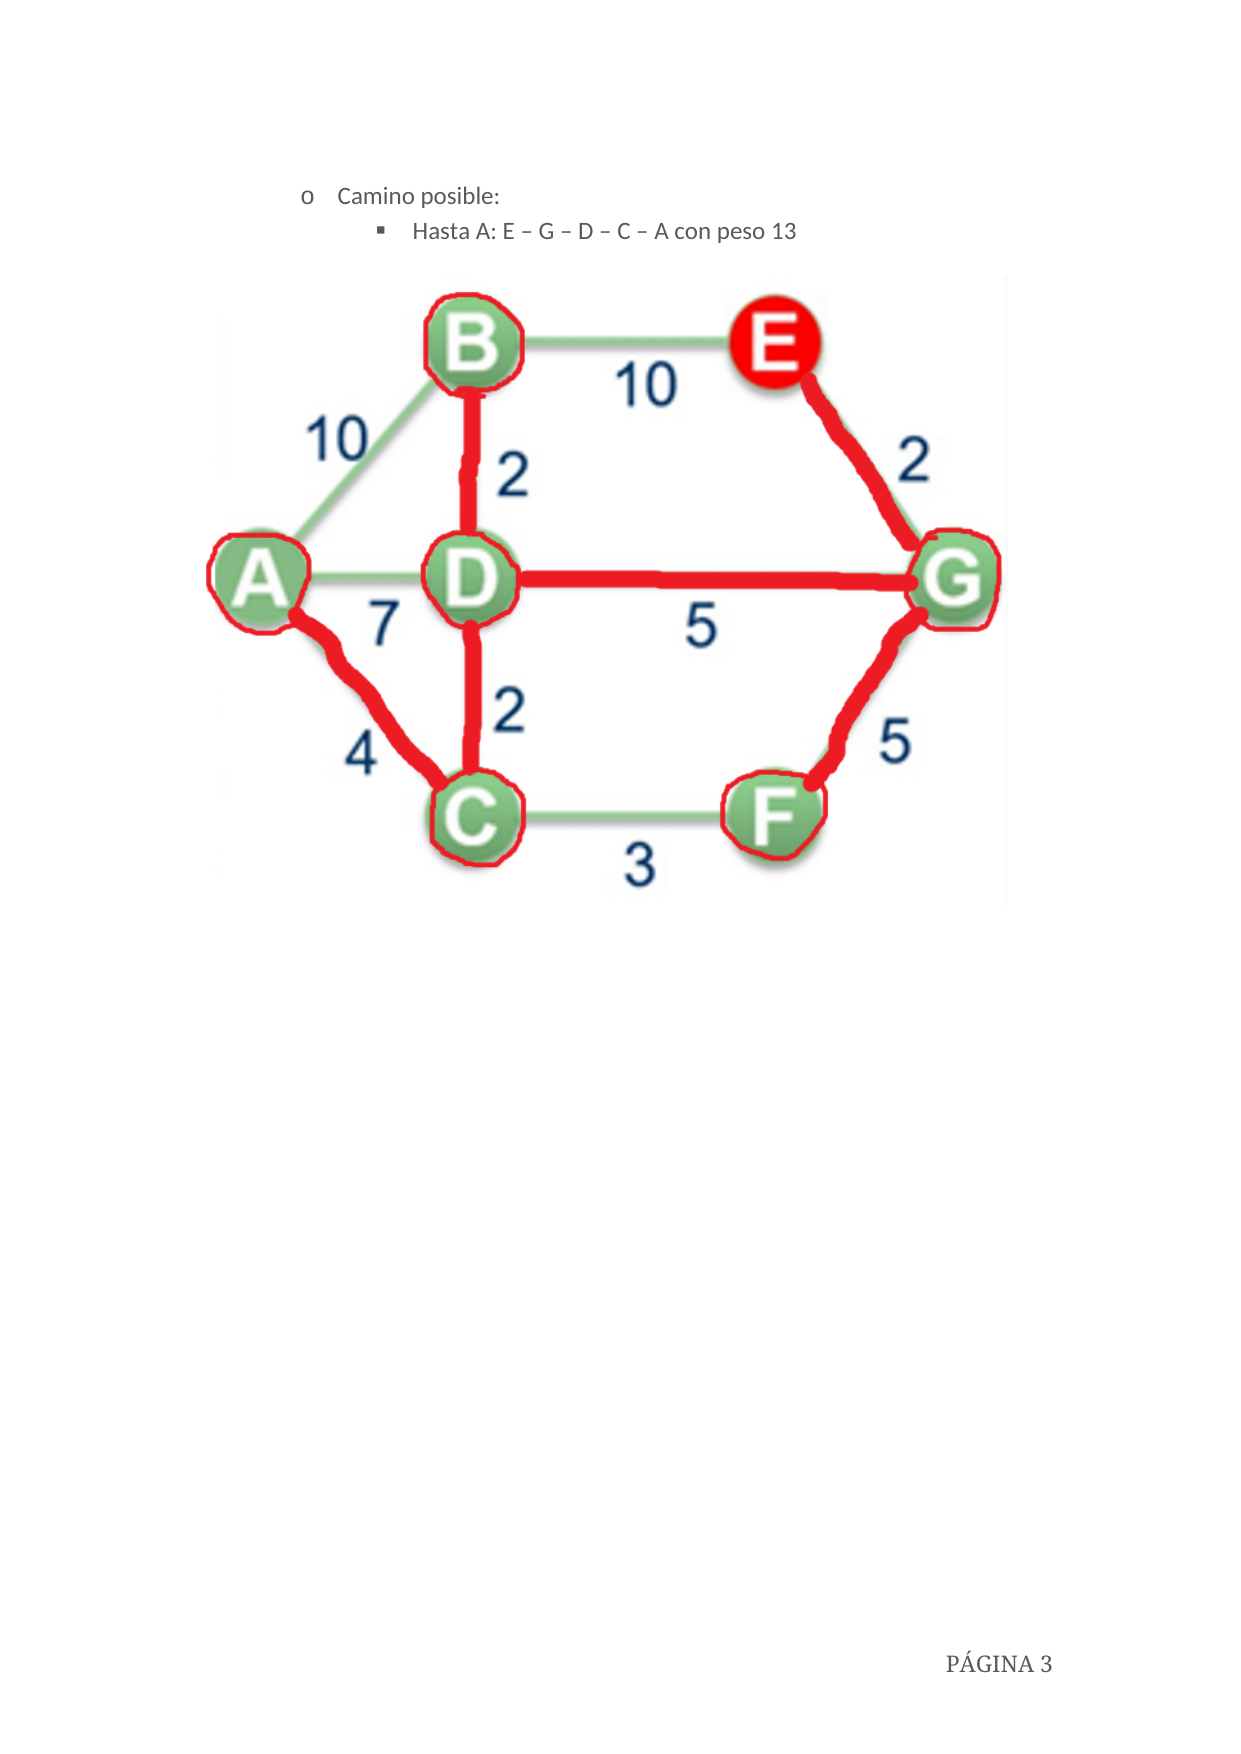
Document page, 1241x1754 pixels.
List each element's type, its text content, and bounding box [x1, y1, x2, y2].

list Hasta A: E – G – D – C – A con peso 13 [375, 215, 1053, 245]
list Camino posible: [300, 180, 1053, 212]
picture [187, 261, 1053, 937]
